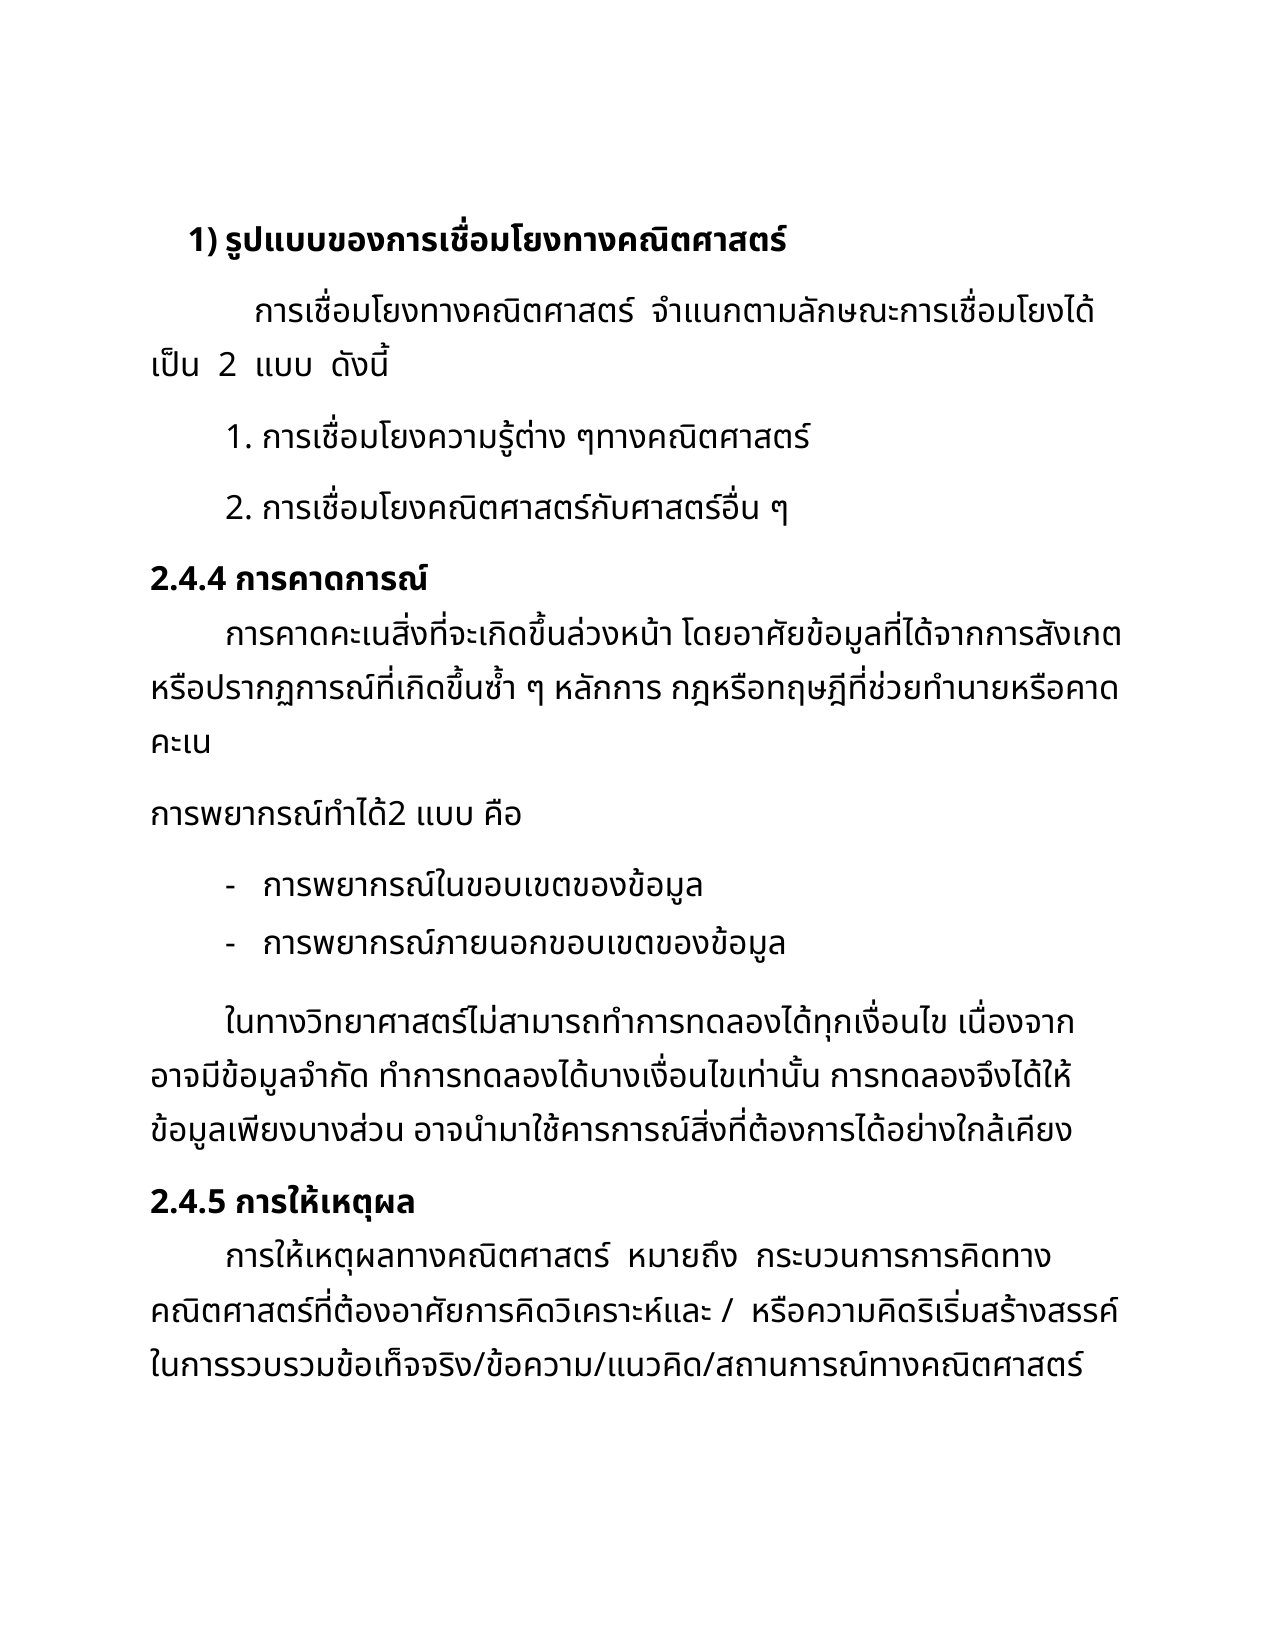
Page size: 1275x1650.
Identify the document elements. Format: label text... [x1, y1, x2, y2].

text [150, 1232, 1125, 1392]
list รูปแบบของการเชื่อมโยงทางคณิตศาสตร์ [187, 216, 1125, 266]
text 1. การเชื่อมโยงความรู้ต่าง ๆทางคณิตศาสตร์ [150, 412, 1125, 463]
list การพยากรณ์ในขอบเขตของข้อมูล [225, 861, 1125, 911]
text การเชื่อมโยงทางคณิตศาสตร์ จำแนกตามลักษณะการเชื่อมโยงได้เป็น 2 แบบ ดังนี้ [150, 287, 1125, 392]
list การพยากรณ์ภายนอกขอบเขตของข้อมูล [225, 919, 1125, 969]
text 2.4.5 การให้เหตุผล [150, 1177, 1125, 1228]
text การคาดคะเนสิ่งที่จะเกิดขึ้นล่วงหน้า โดยอาศัยข้อมูลที่ได้จากการสังเกตหรือปรากฏการณ์ที่เกิดขึ้นซ้ำ ๆ หลักการ กฎหรือทฤษฎีที่ช่วยทำนายหรือคาดคะเน [150, 609, 1125, 769]
text การพยากรณ์ทำได้2 แบบ คือ [150, 789, 1125, 840]
text 2.4.4 การคาดการณ์ [150, 555, 1125, 606]
text ในทางวิทยาศาสตร์ไม่สามารถทำการทดลองได้ทุกเงื่อนไข เนื่องจากอาจมีข้อมูลจำกัด ทำการทดลองได้บางเงื่อนไขเท่านั้น การทดลองจึงได้ให้ข้อมูลเพียงบางส่วน อาจนำมาใช้คารการณ์สิ่งที่ต้องการได้อย่างใกล้เคียง [150, 998, 1125, 1157]
text 2. การเชื่อมโยงคณิตศาสตร์กับศาสตร์อื่น ๆ [150, 484, 1125, 534]
